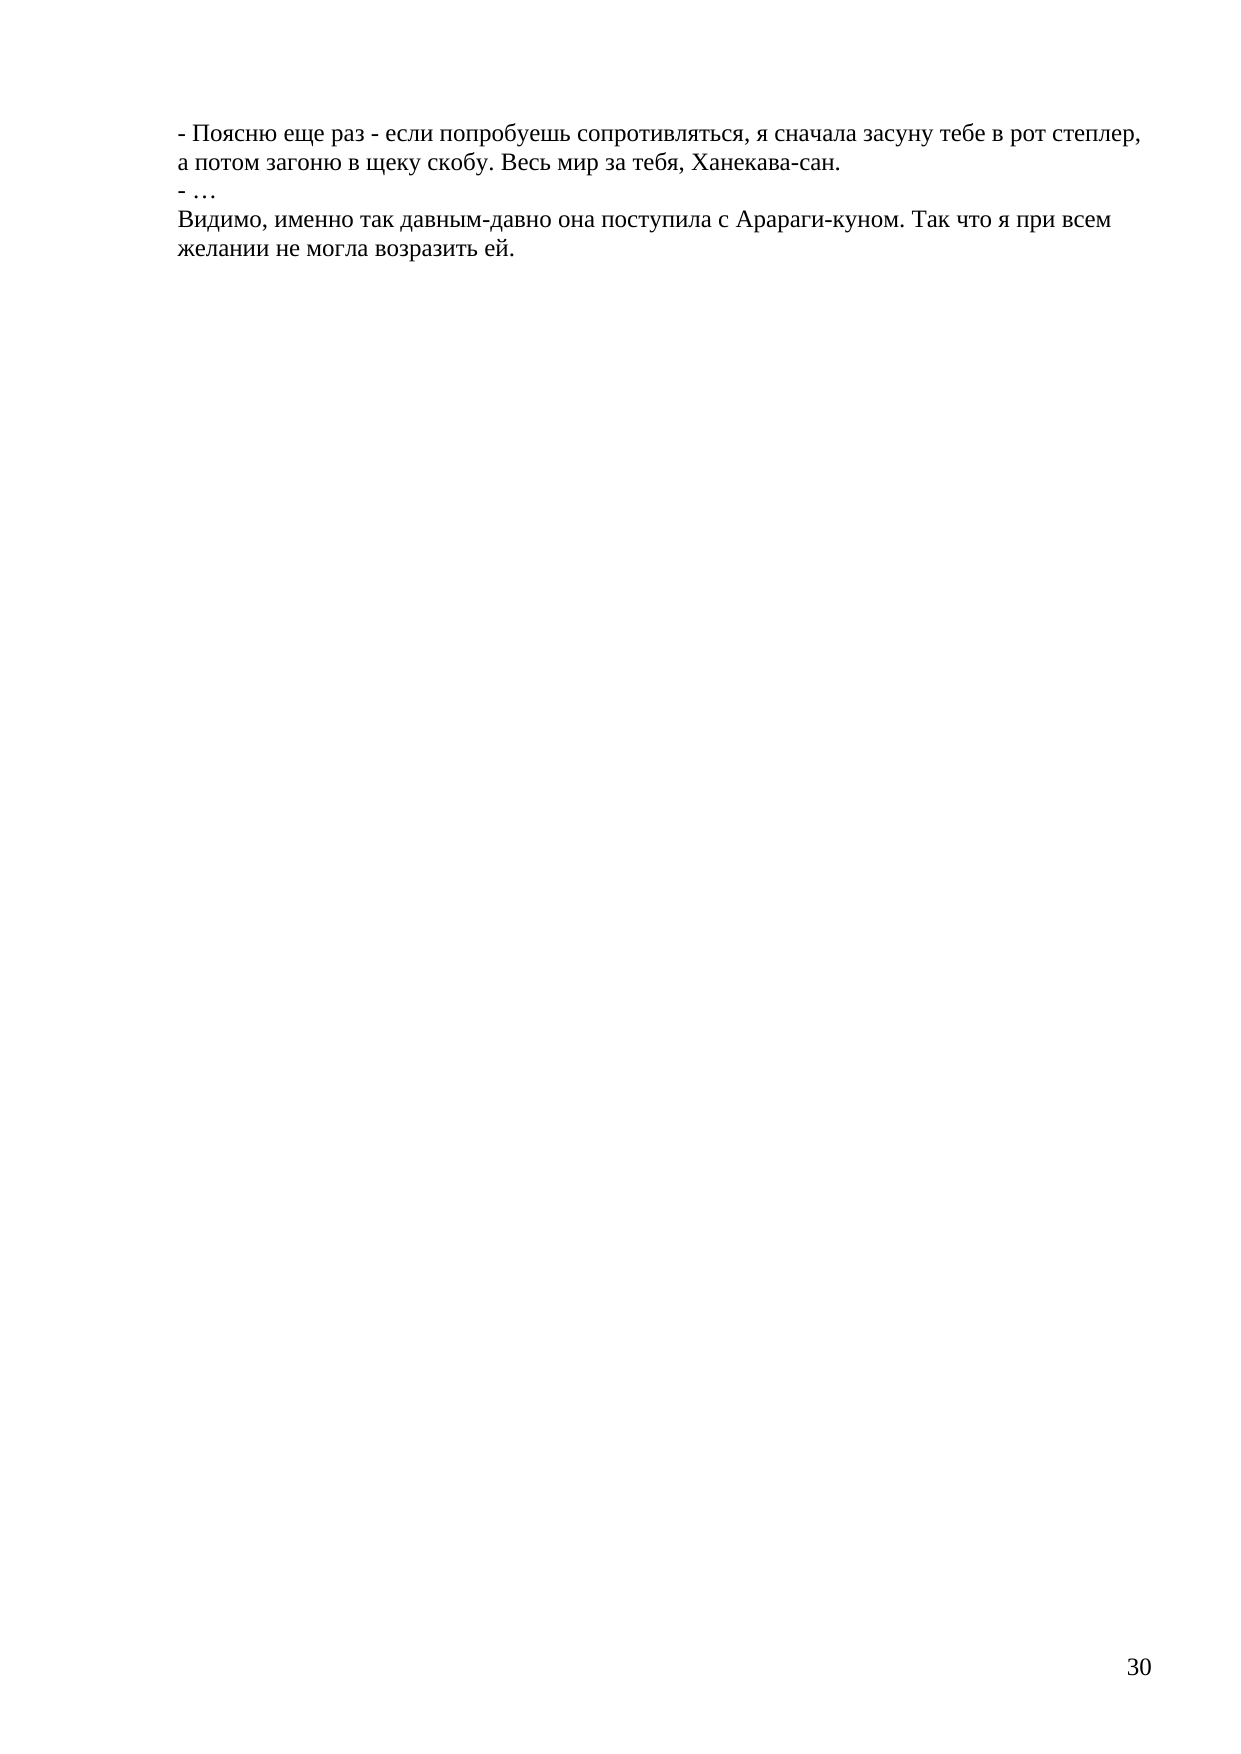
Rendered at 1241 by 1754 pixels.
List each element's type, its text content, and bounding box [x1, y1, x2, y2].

text Видимо, именно так давным-давно она поступила с Арараги-куном. Так что я при всем желании не могла возразить ей. [177, 204, 1152, 262]
text - … [177, 176, 1152, 204]
text - Поясню еще раз - если попробуешь сопротивляться, я сначала засуну тебе в рот степлер, а потом загоню в щеку скобу. Весь мир за тебя, Ханекава-сан. [177, 118, 1152, 176]
